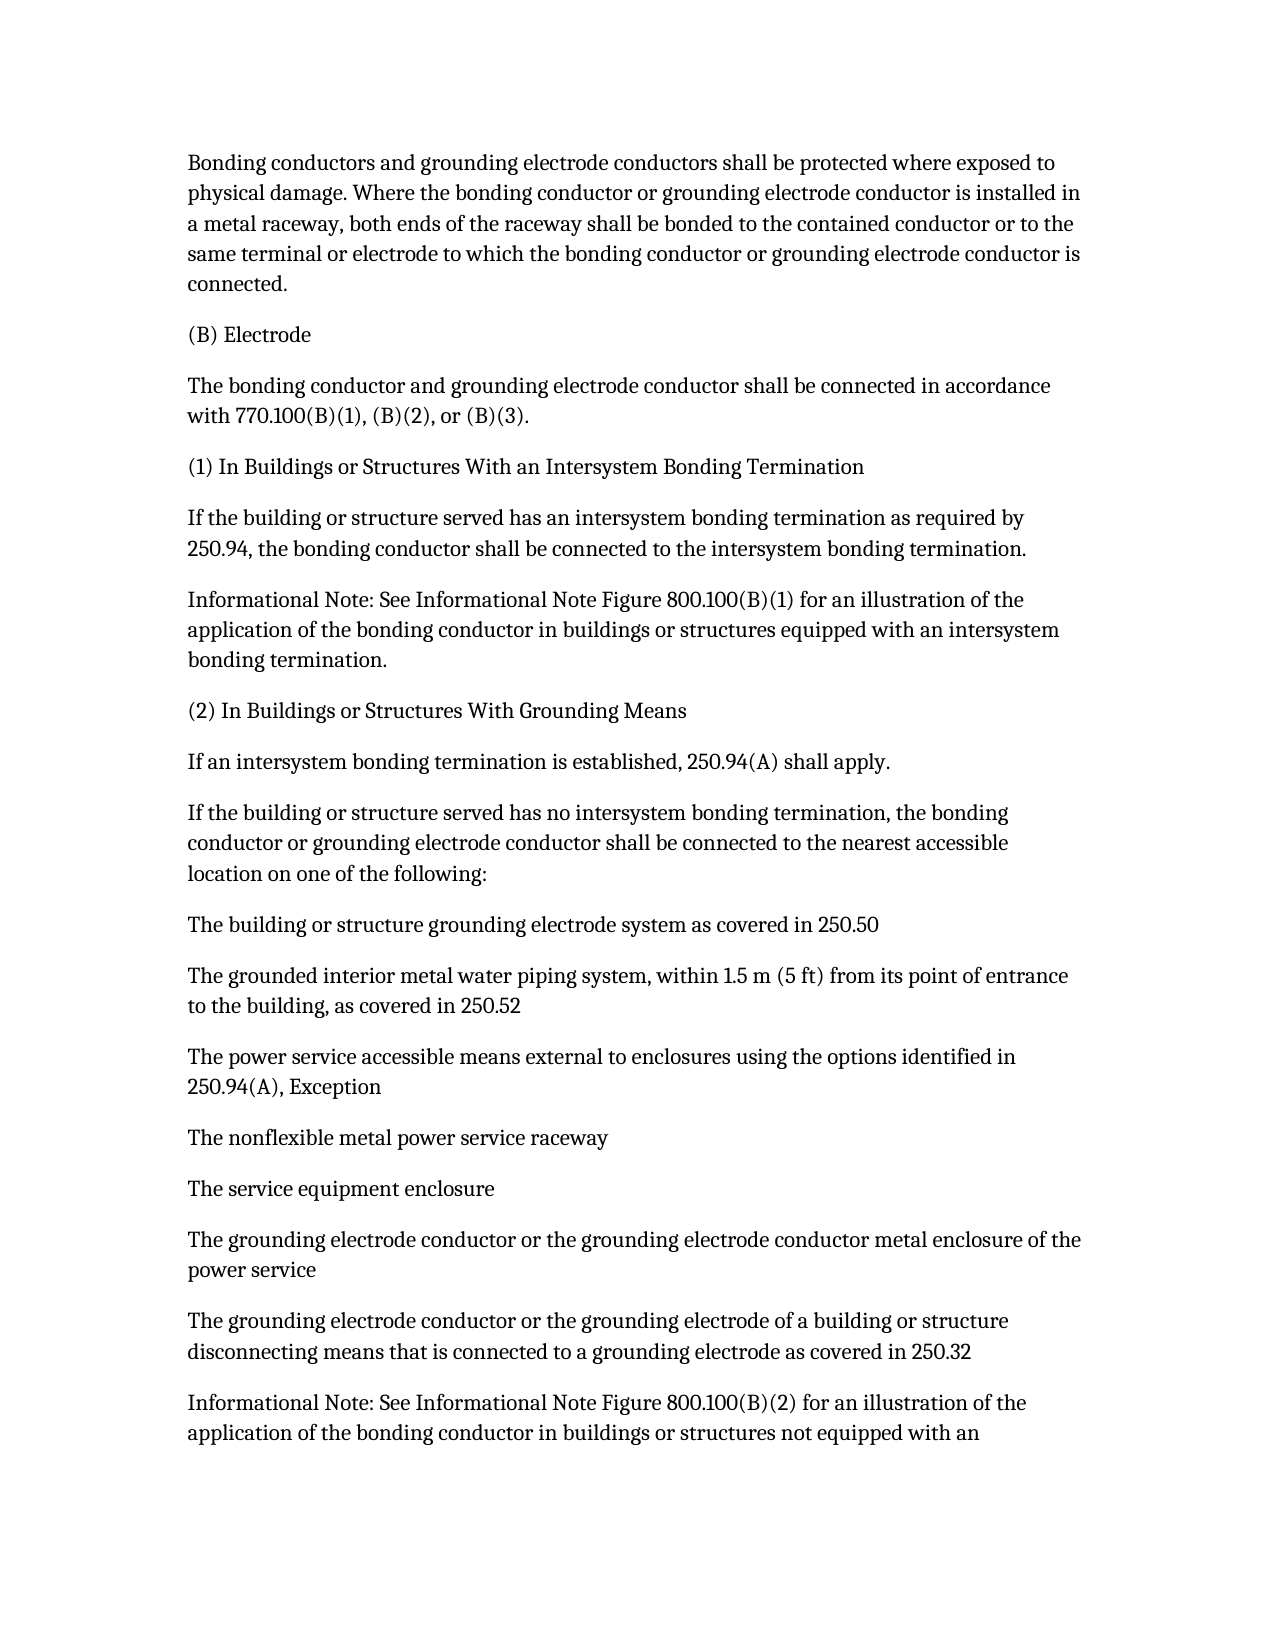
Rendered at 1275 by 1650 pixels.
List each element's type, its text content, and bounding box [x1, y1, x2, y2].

text Bonding conductors and grounding electrode conductors shall be protected where exposed to physical damage. Where the bonding conductor or grounding electrode conductor is installed in a metal raceway, both ends of the raceway shall be bonded to the contained conductor or to the same terminal or electrode to which the bonding conductor or grounding electrode conductor is connected. [187, 150, 1087, 297]
text (2) In Buildings or Structures With Grounding Means [187, 698, 1087, 724]
text The power service accessible means external to enclosures using the options identified in 250.94(A), Exception [187, 1044, 1087, 1100]
text If the building or structure served has an intersystem bonding termination as required by 250.94, the bonding conductor shall be connected to the intersystem bonding termination. [187, 505, 1087, 562]
text The grounded interior metal water piping system, within 1.5 m (5 ft) from its point of entrance to the building, as covered in 250.52 [187, 962, 1087, 1019]
text The grounding electrode conductor or the grounding electrode of a building or structure disconnecting means that is connected to a grounding electrode as covered in 250.32 [187, 1308, 1087, 1365]
text If an intersystem bonding termination is established, 250.94(A) shall apply. [187, 749, 1087, 775]
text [187, 1389, 1087, 1446]
text The bonding conductor and grounding electrode conductor shall be connected in accordance with 770.100(B)(1), (B)(2), or (B)(3). [187, 373, 1087, 429]
text (1) In Buildings or Structures With an Intersystem Bonding Termination [187, 454, 1087, 481]
text Informational Note: See Informational Note Figure 800.100(B)(1) for an illustration of the application of the bonding conductor in buildings or structures equipped with an intersystem bonding termination. [187, 586, 1087, 673]
text The service equipment enclosure [187, 1176, 1087, 1202]
text The building or structure grounding electrode system as covered in 250.50 [187, 911, 1087, 938]
text The nonflexible metal power service raceway [187, 1125, 1087, 1151]
text If the building or structure served has no intersystem bonding termination, the bonding conductor or grounding electrode conductor shall be connected to the nearest accessible location on one of the following: [187, 800, 1087, 887]
text The grounding electrode conductor or the grounding electrode conductor metal enclosure of the power service [187, 1227, 1087, 1284]
text (B) Electrode [187, 322, 1087, 348]
